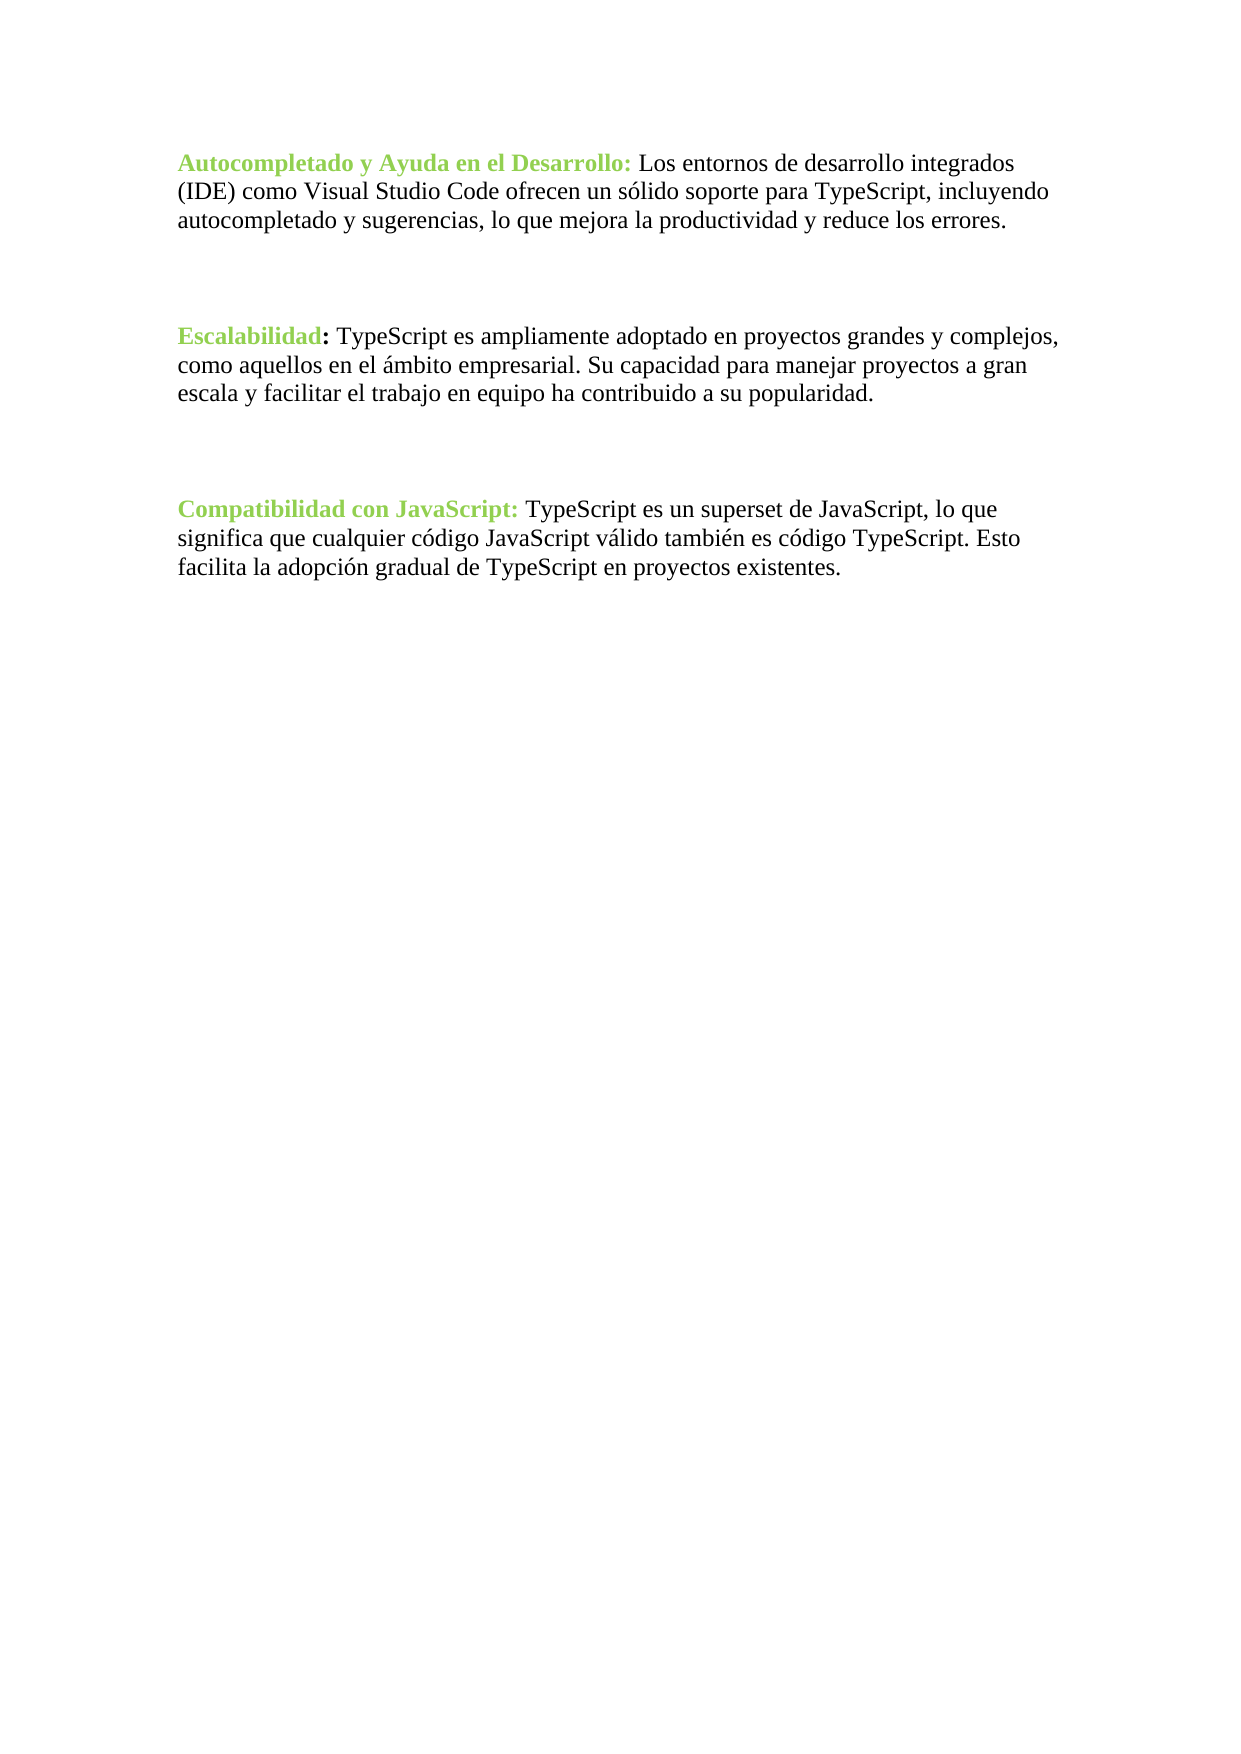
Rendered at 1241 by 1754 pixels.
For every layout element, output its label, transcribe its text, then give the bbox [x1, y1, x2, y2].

text Escalabilidad: TypeScript es ampliamente adoptado en proyectos grandes y complejos, como aquellos en el ámbito empresarial. Su capacidad para manejar proyectos a gran escala y facilitar el trabajo en equipo ha contribuido a su popularidad. [177, 321, 1063, 407]
text Compatibilidad con JavaScript: TypeScript es un superset de JavaScript, lo que significa que cualquier código JavaScript válido también es código TypeScript. Esto facilita la adopción gradual de TypeScript en proyectos existentes. [177, 494, 1063, 581]
text Autocompletado y Ayuda en el Desarrollo: Los entornos de desarrollo integrados (IDE) como Visual Studio Code ofrecen un sólido soporte para TypeScript, incluyendo autocompletado y sugerencias, lo que mejora la productividad y reduce los errores. [177, 148, 1063, 234]
